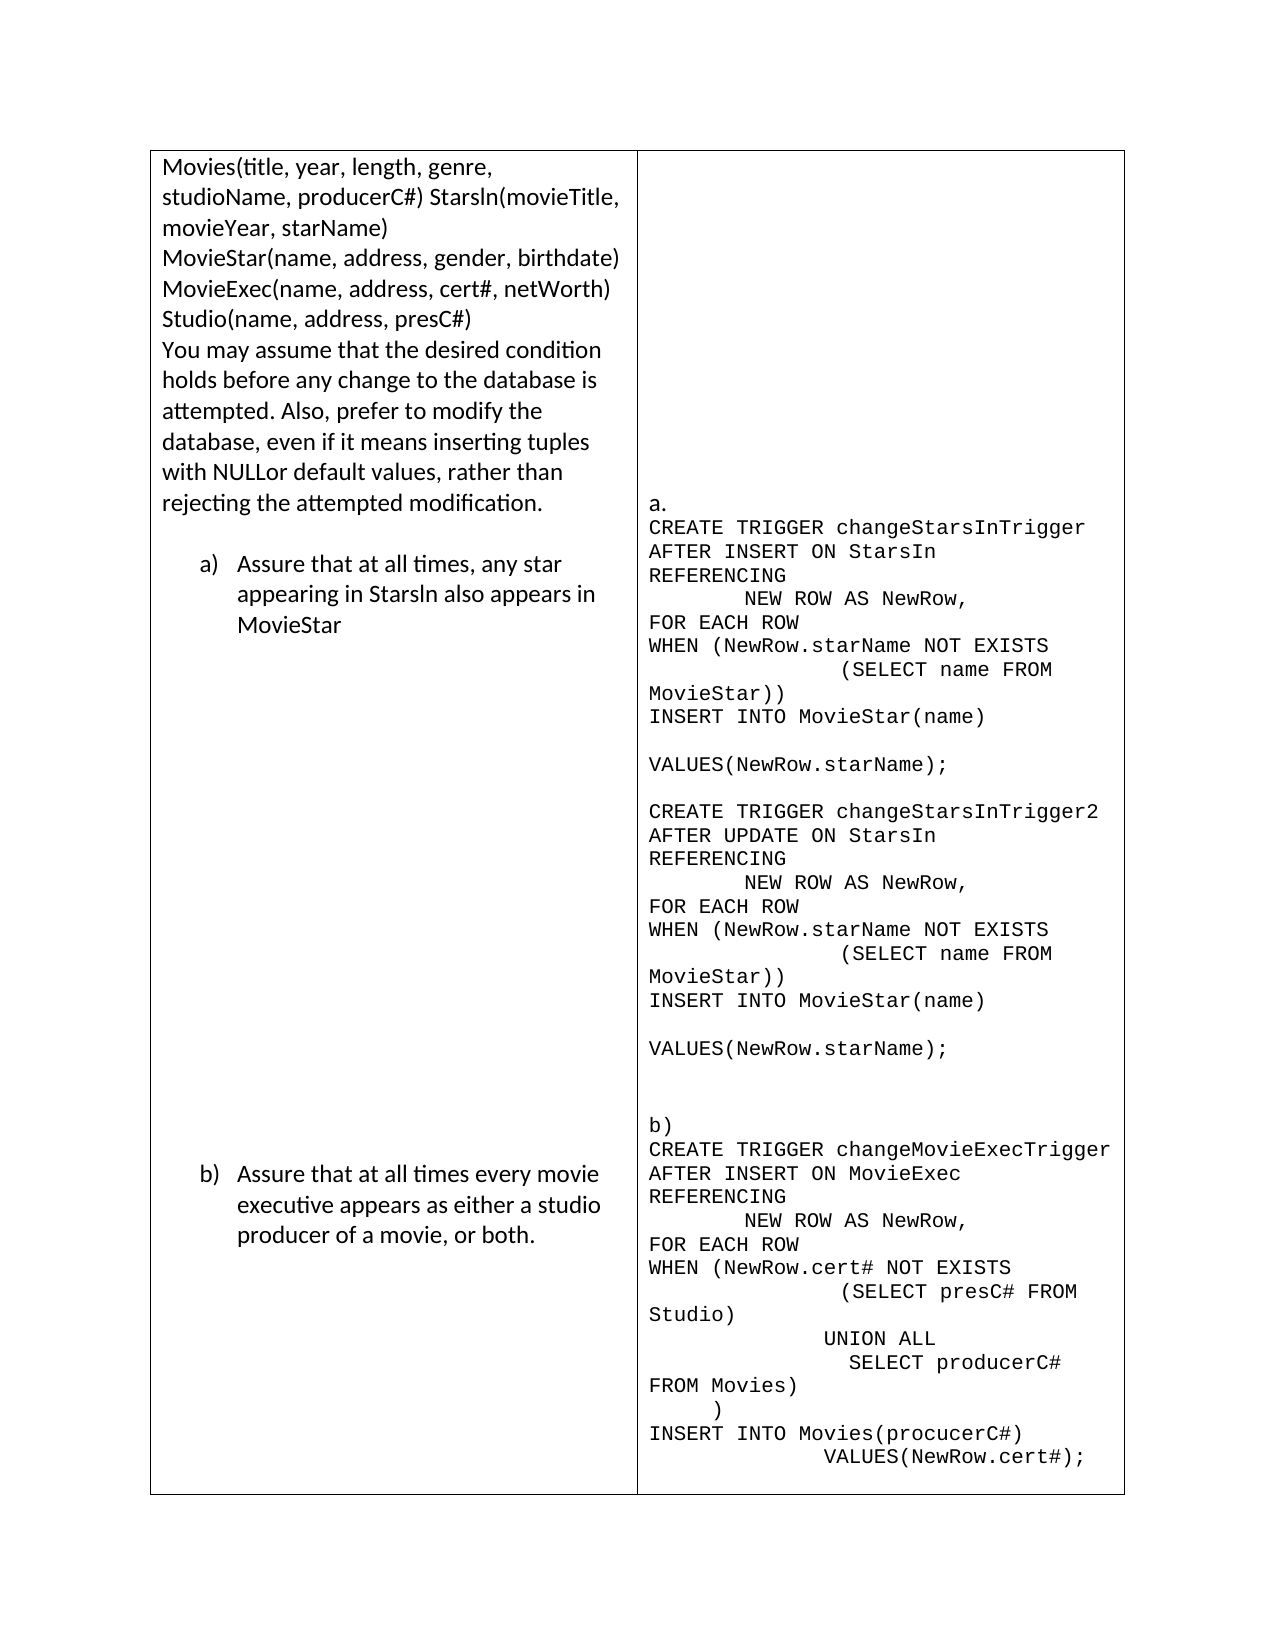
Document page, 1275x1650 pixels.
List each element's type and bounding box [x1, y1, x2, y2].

table_cell [151, 151, 637, 1494]
table_cell [638, 151, 1124, 1494]
